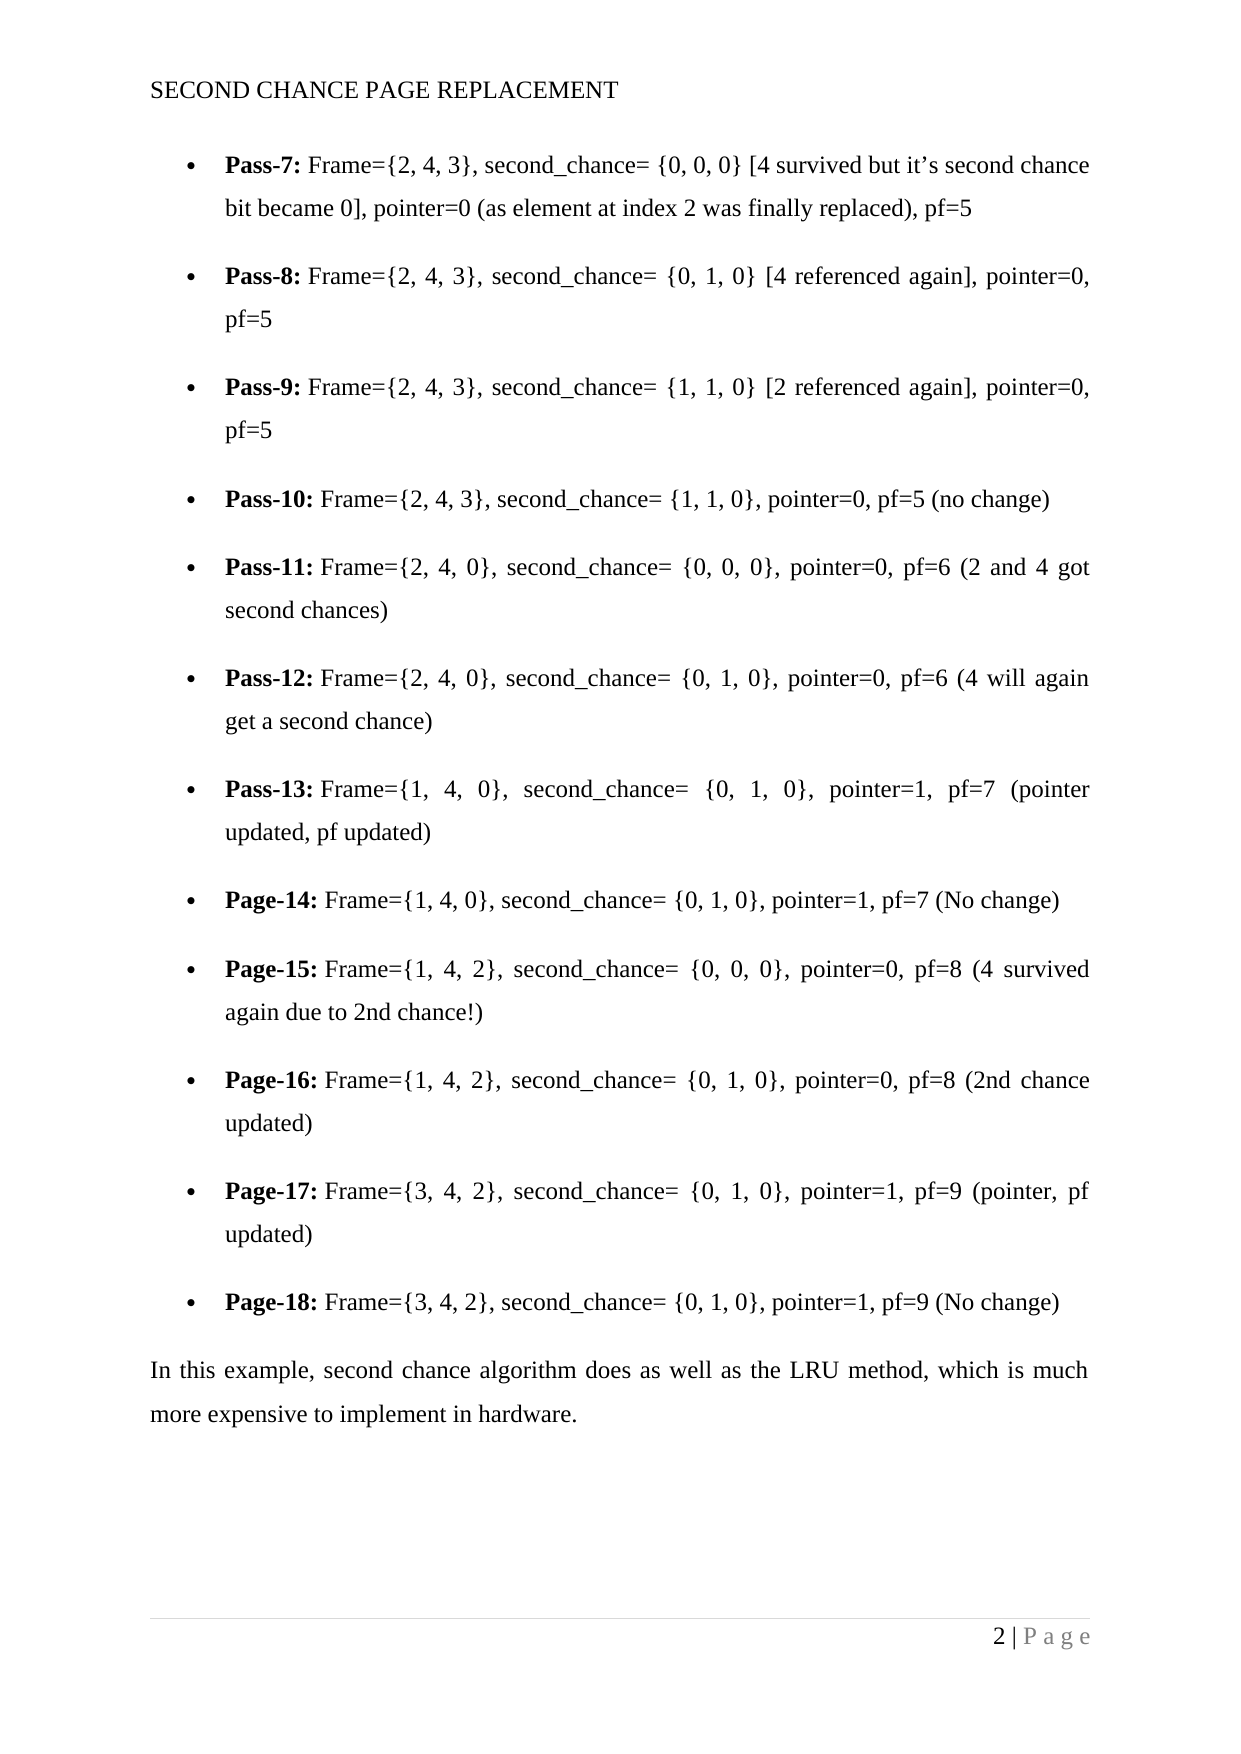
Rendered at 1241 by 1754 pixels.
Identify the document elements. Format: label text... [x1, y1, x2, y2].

list Page-14: Frame={1, 4, 0}, second_chance= {0, 1, 0}, pointer=1, pf=7 (No change) [187, 886, 1090, 914]
list Pass-9: Frame={2, 4, 3}, second_chance= {1, 1, 0} [2 referenced again], pointer=0, pf=5 [187, 372, 1090, 444]
list Page-18: Frame={3, 4, 2}, second_chance= {0, 1, 0}, pointer=1, pf=9 (No change) [187, 1287, 1090, 1316]
list Pass-13: Frame={1, 4, 0}, second_chance= {0, 1, 0}, pointer=1, pf=7 (pointer updated, pf updated) [187, 774, 1090, 846]
text In this example, second chance algorithm does as well as the LRU method, which is much more expensive to implement in hardware. [150, 1356, 1090, 1427]
list Pass-12: Frame={2, 4, 0}, second_chance= {0, 1, 0}, pointer=0, pf=6 (4 will again get a second chance) [187, 663, 1090, 735]
list Pass-10: Frame={2, 4, 3}, second_chance= {1, 1, 0}, pointer=0, pf=5 (no change) [187, 484, 1090, 512]
list Pass-11: Frame={2, 4, 0}, second_chance= {0, 0, 0}, pointer=0, pf=6 (2 and 4 got second chances) [187, 552, 1090, 624]
list Page-15: Frame={1, 4, 2}, second_chance= {0, 0, 0}, pointer=0, pf=8 (4 survived again due to 2nd chance!) [187, 954, 1090, 1026]
list Pass-8: Frame={2, 4, 3}, second_chance= {0, 1, 0} [4 referenced again], pointer=0, pf=5 [187, 261, 1090, 333]
list Pass-7: Frame={2, 4, 3}, second_chance= {0, 0, 0} [4 survived but it’s second chance bit became 0], pointer=0 (as element at index 2 was finally replaced), pf=5 [187, 150, 1090, 222]
list Page-17: Frame={3, 4, 2}, second_chance= {0, 1, 0}, pointer=1, pf=9 (pointer, pf updated) [187, 1176, 1090, 1248]
list Page-16: Frame={1, 4, 2}, second_chance= {0, 1, 0}, pointer=0, pf=8 (2nd chance updated) [187, 1065, 1090, 1137]
